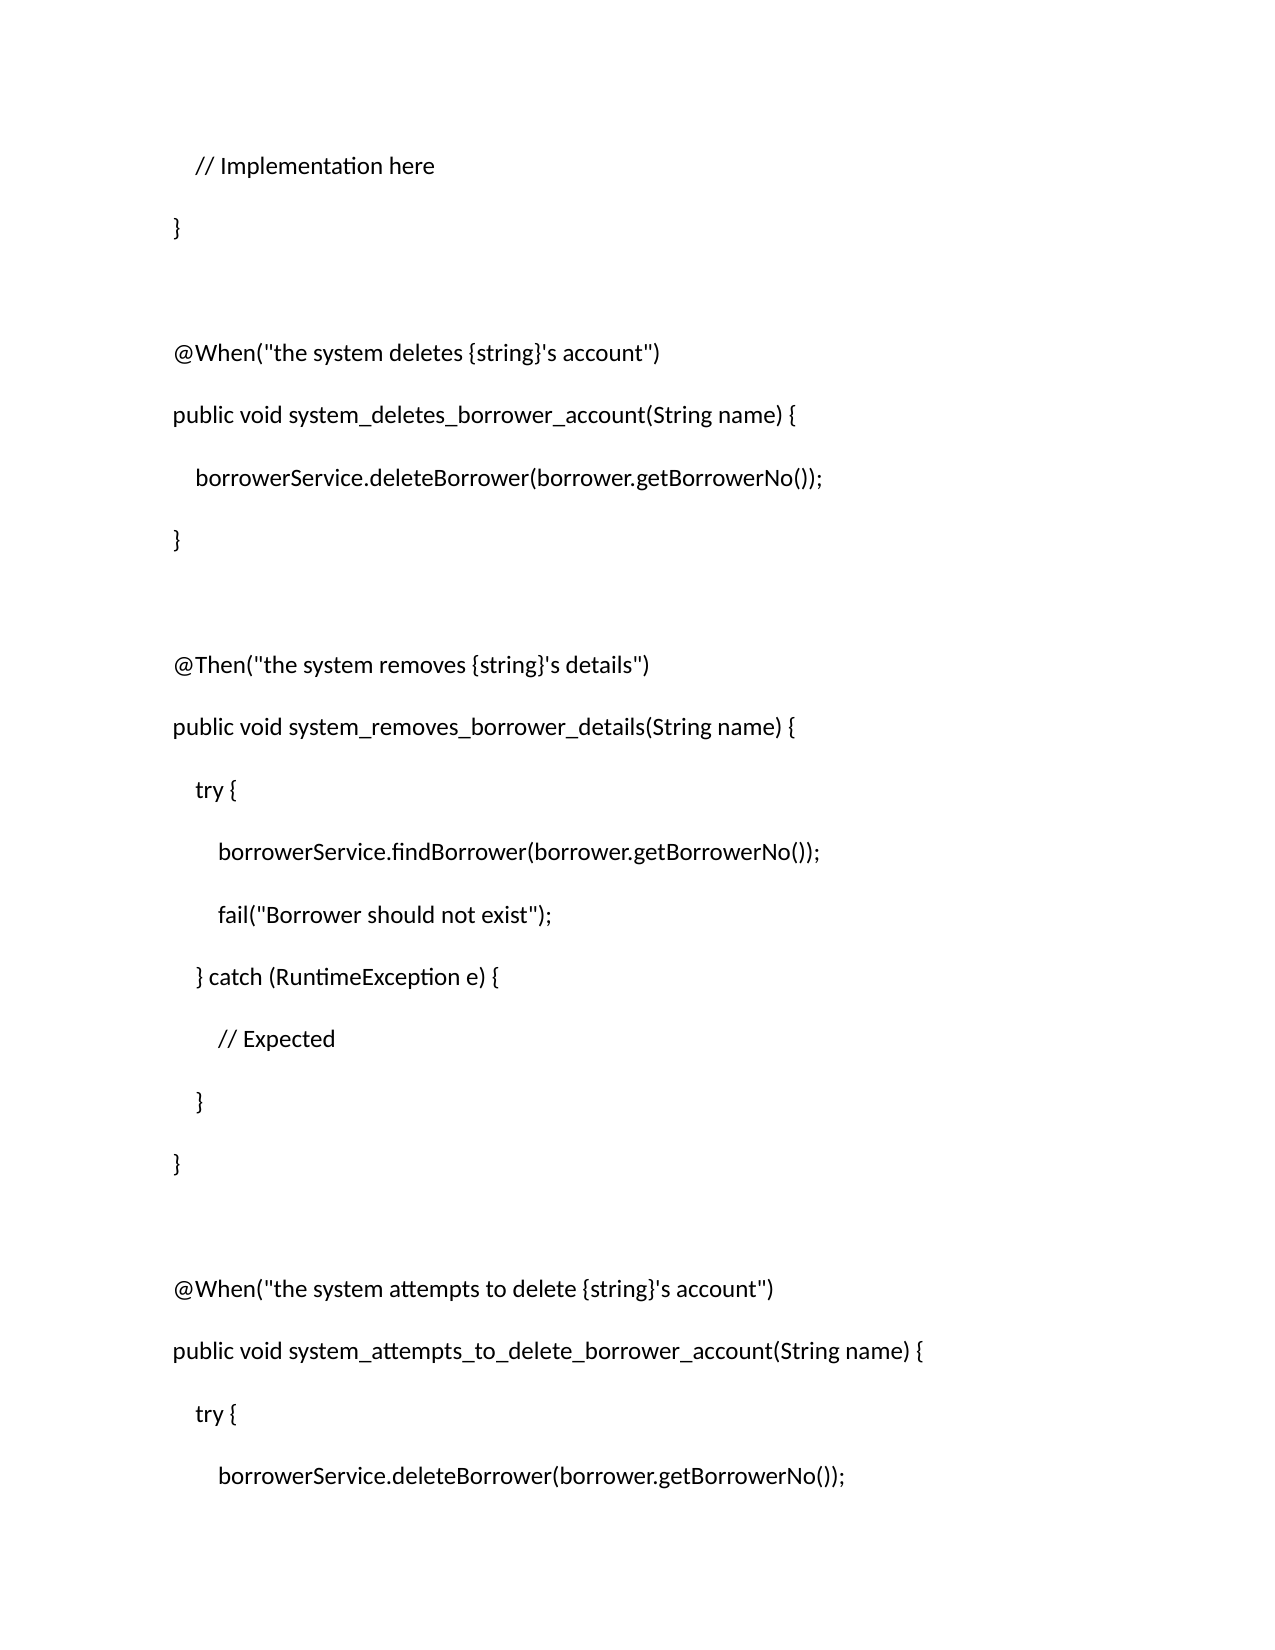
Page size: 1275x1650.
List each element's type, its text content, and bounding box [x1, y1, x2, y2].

text } [150, 212, 1125, 243]
text public void system_deletes_borrower_account(String name) { [150, 399, 1125, 430]
text // Implementation here [150, 150, 1125, 181]
text @When("the system attempts to delete {string}'s account") [150, 1273, 1125, 1304]
text } [150, 1148, 1125, 1179]
text borrowerService.deleteBorrower(borrower.getBorrowerNo()); [150, 1460, 1125, 1491]
text } [150, 524, 1125, 555]
text borrowerService.deleteBorrower(borrower.getBorrowerNo()); [150, 462, 1125, 492]
text borrowerService.findBorrower(borrower.getBorrowerNo()); [150, 836, 1125, 867]
text fail("Borrower should not exist"); [150, 899, 1125, 929]
text @Then("the system removes {string}'s details") [150, 649, 1125, 680]
text try { [150, 1398, 1125, 1428]
text } [150, 1086, 1125, 1116]
text try { [150, 774, 1125, 804]
text // Expected [150, 1023, 1125, 1054]
text } catch (RuntimeException e) { [150, 961, 1125, 992]
text public void system_removes_borrower_details(String name) { [150, 712, 1125, 742]
text @When("the system deletes {string}'s account") [150, 337, 1125, 368]
text public void system_attempts_to_delete_borrower_account(String name) { [150, 1336, 1125, 1366]
